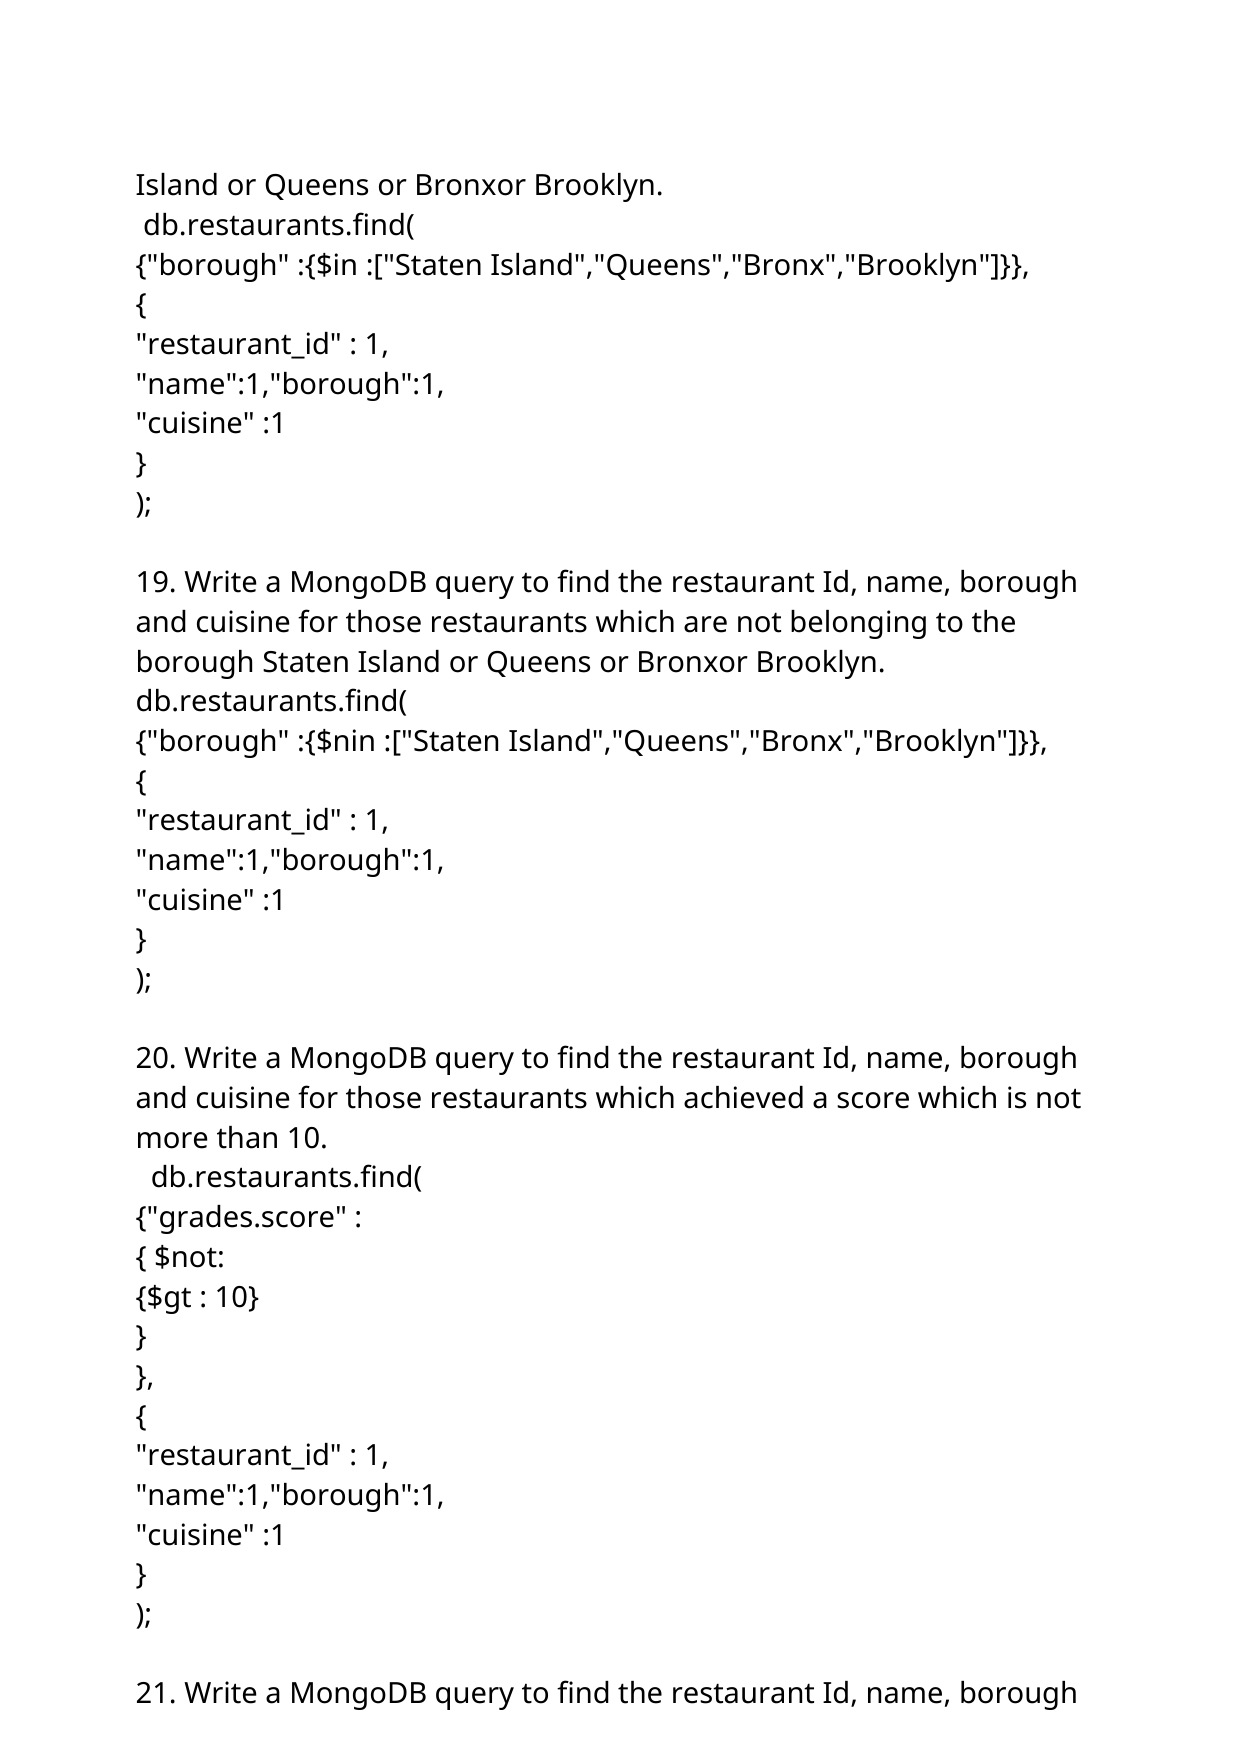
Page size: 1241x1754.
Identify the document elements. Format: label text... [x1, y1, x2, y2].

text { $not: [135, 1236, 1105, 1276]
text }, [135, 1355, 1105, 1395]
text {"grades.score" : [135, 1196, 1105, 1236]
text {$gt : 10} [135, 1276, 1105, 1316]
text "name":1,"borough":1, [135, 1474, 1105, 1514]
text } [135, 442, 1105, 482]
text "name":1,"borough":1, [135, 839, 1105, 879]
text } [135, 1554, 1105, 1593]
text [135, 1673, 1105, 1712]
text { [135, 284, 1105, 323]
text "restaurant_id" : 1, [135, 799, 1105, 839]
text "restaurant_id" : 1, [135, 323, 1105, 363]
text } [135, 919, 1105, 958]
text "cuisine" :1 [135, 879, 1105, 919]
text "cuisine" :1 [135, 403, 1105, 442]
text ); [135, 958, 1105, 998]
text 20. Write a MongoDB query to find the restaurant Id, name, borough and cuisine for those restaurants which achieved a score which is not more than 10. [135, 1038, 1105, 1157]
text ); [135, 482, 1105, 522]
text { [135, 760, 1105, 799]
text db.restaurants.find( [135, 204, 1105, 244]
text {"borough" :{$in :["Staten Island","Queens","Bronx","Brooklyn"]}}, [135, 244, 1105, 284]
text db.restaurants.find( [135, 1157, 1105, 1196]
text {"borough" :{$nin :["Staten Island","Queens","Bronx","Brooklyn"]}}, [135, 720, 1105, 760]
text "cuisine" :1 [135, 1514, 1105, 1554]
text "name":1,"borough":1, [135, 363, 1105, 403]
text 19. Write a MongoDB query to find the restaurant Id, name, borough and cuisine for those restaurants which are not belonging to the borough Staten Island or Queens or Bronxor Brooklyn. [135, 561, 1105, 681]
text db.restaurants.find( [135, 681, 1105, 720]
text "restaurant_id" : 1, [135, 1434, 1105, 1474]
text ); [135, 1593, 1105, 1633]
text { [135, 1395, 1105, 1434]
text } [135, 1316, 1105, 1355]
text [135, 164, 1105, 204]
